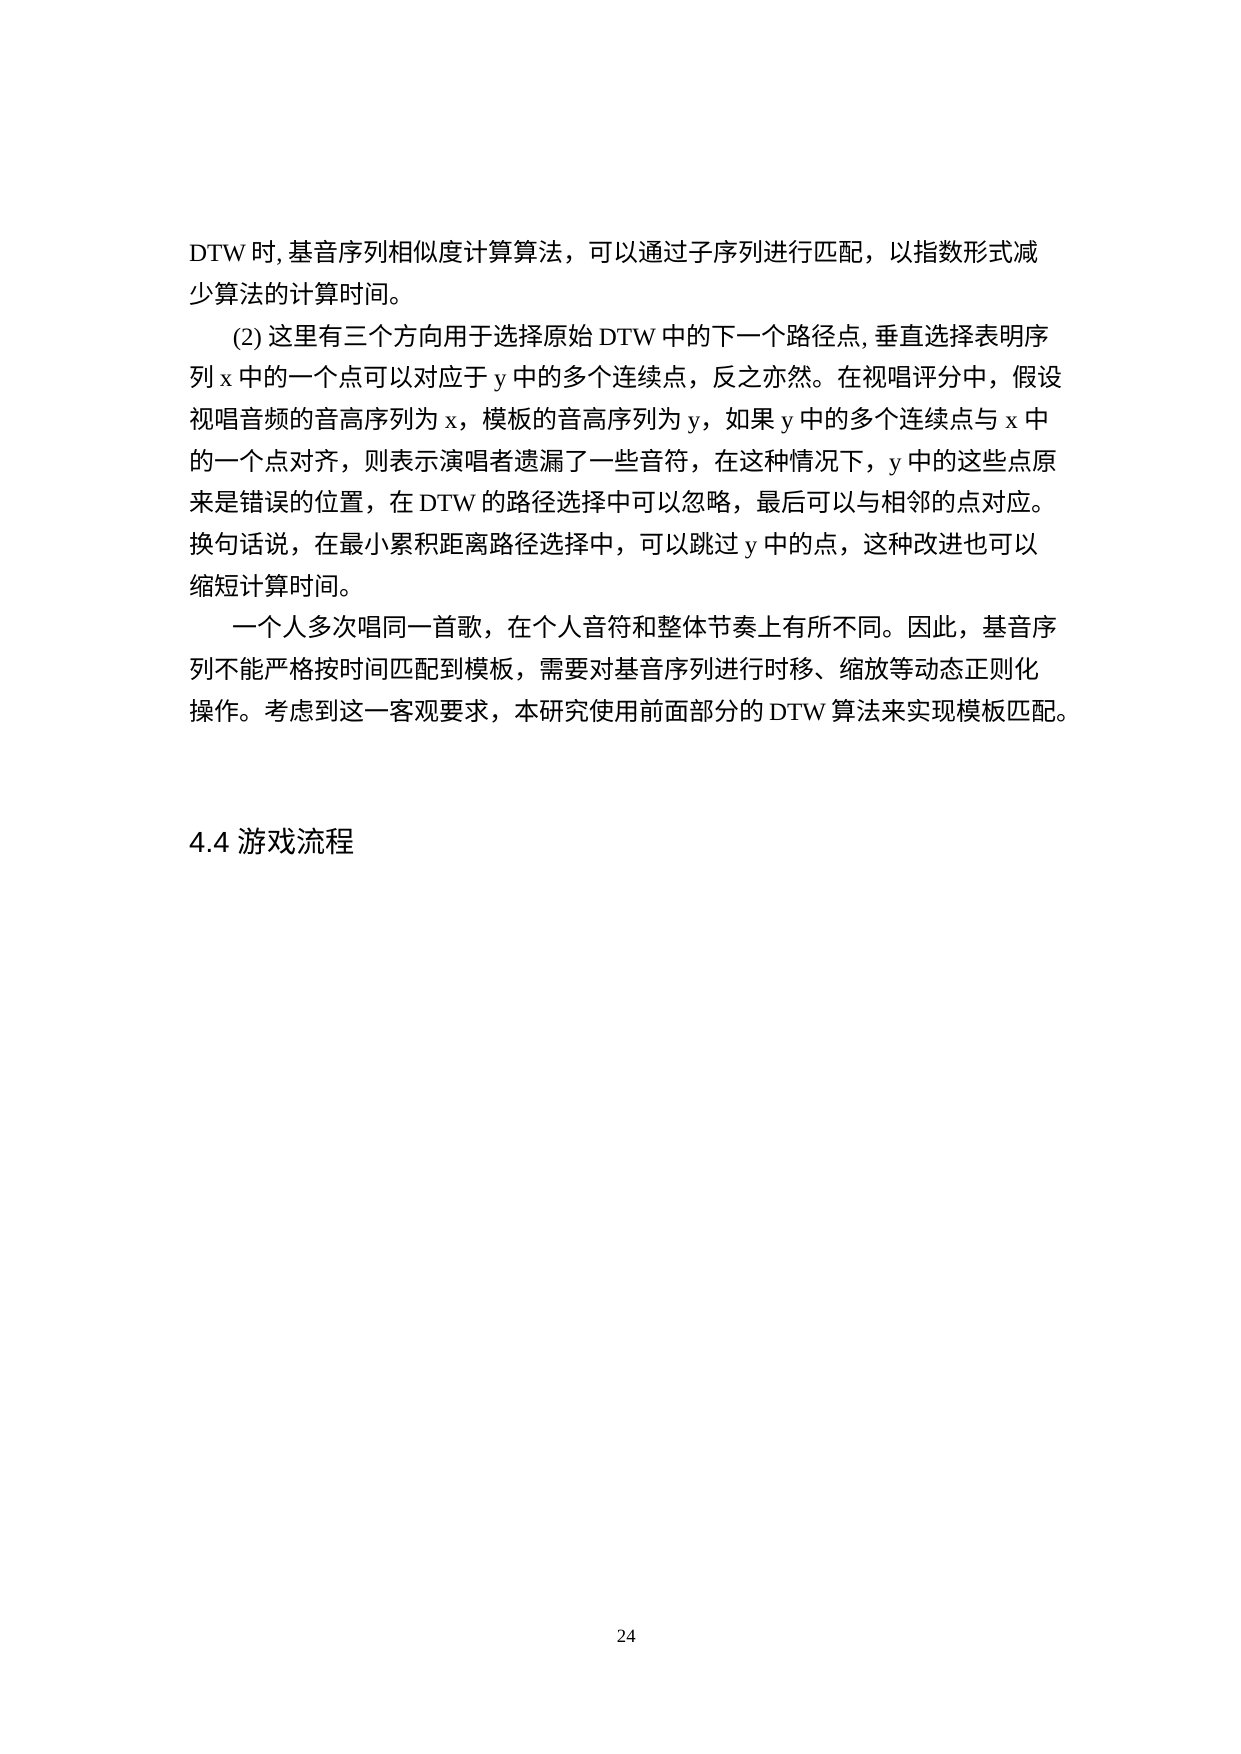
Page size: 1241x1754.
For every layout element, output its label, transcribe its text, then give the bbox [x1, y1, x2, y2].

subtitle 4.4 游戏流程 [189, 822, 1063, 860]
